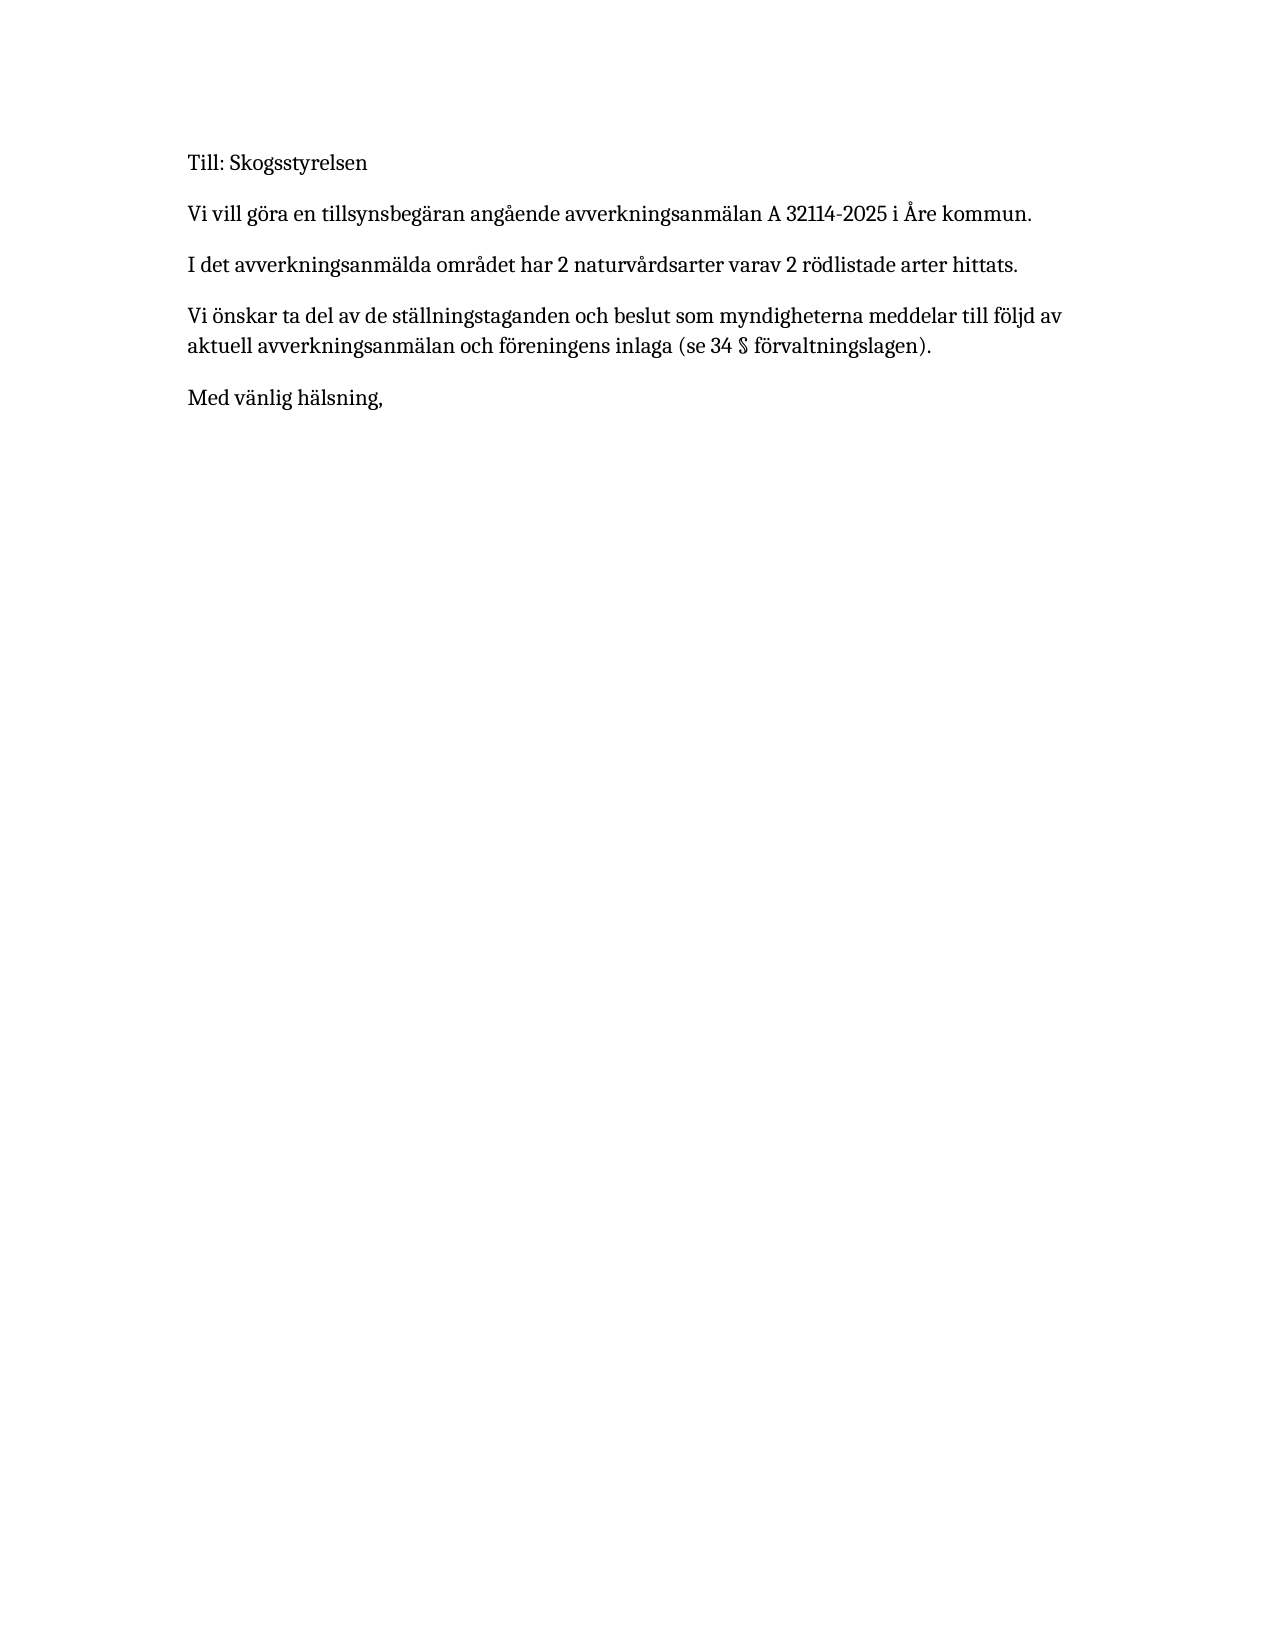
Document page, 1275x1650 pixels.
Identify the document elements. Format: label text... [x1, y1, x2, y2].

text Till: Skogsstyrelsen [187, 150, 1087, 176]
text I det avverkningsanmälda området har 2 naturvårdsarter varav 2 rödlistade arter hittats. [187, 252, 1087, 278]
text Vi vill göra en tillsynsbegäran angående avverkningsanmälan A 32114-2025 i Åre kommun. [187, 201, 1087, 227]
text Vi önskar ta del av de ställningstaganden och beslut som myndigheterna meddelar till följd av aktuell avverkningsanmälan och föreningens inlaga (se 34 § förvaltningslagen). [187, 303, 1087, 360]
text Med vänlig hälsning, [187, 384, 1087, 441]
